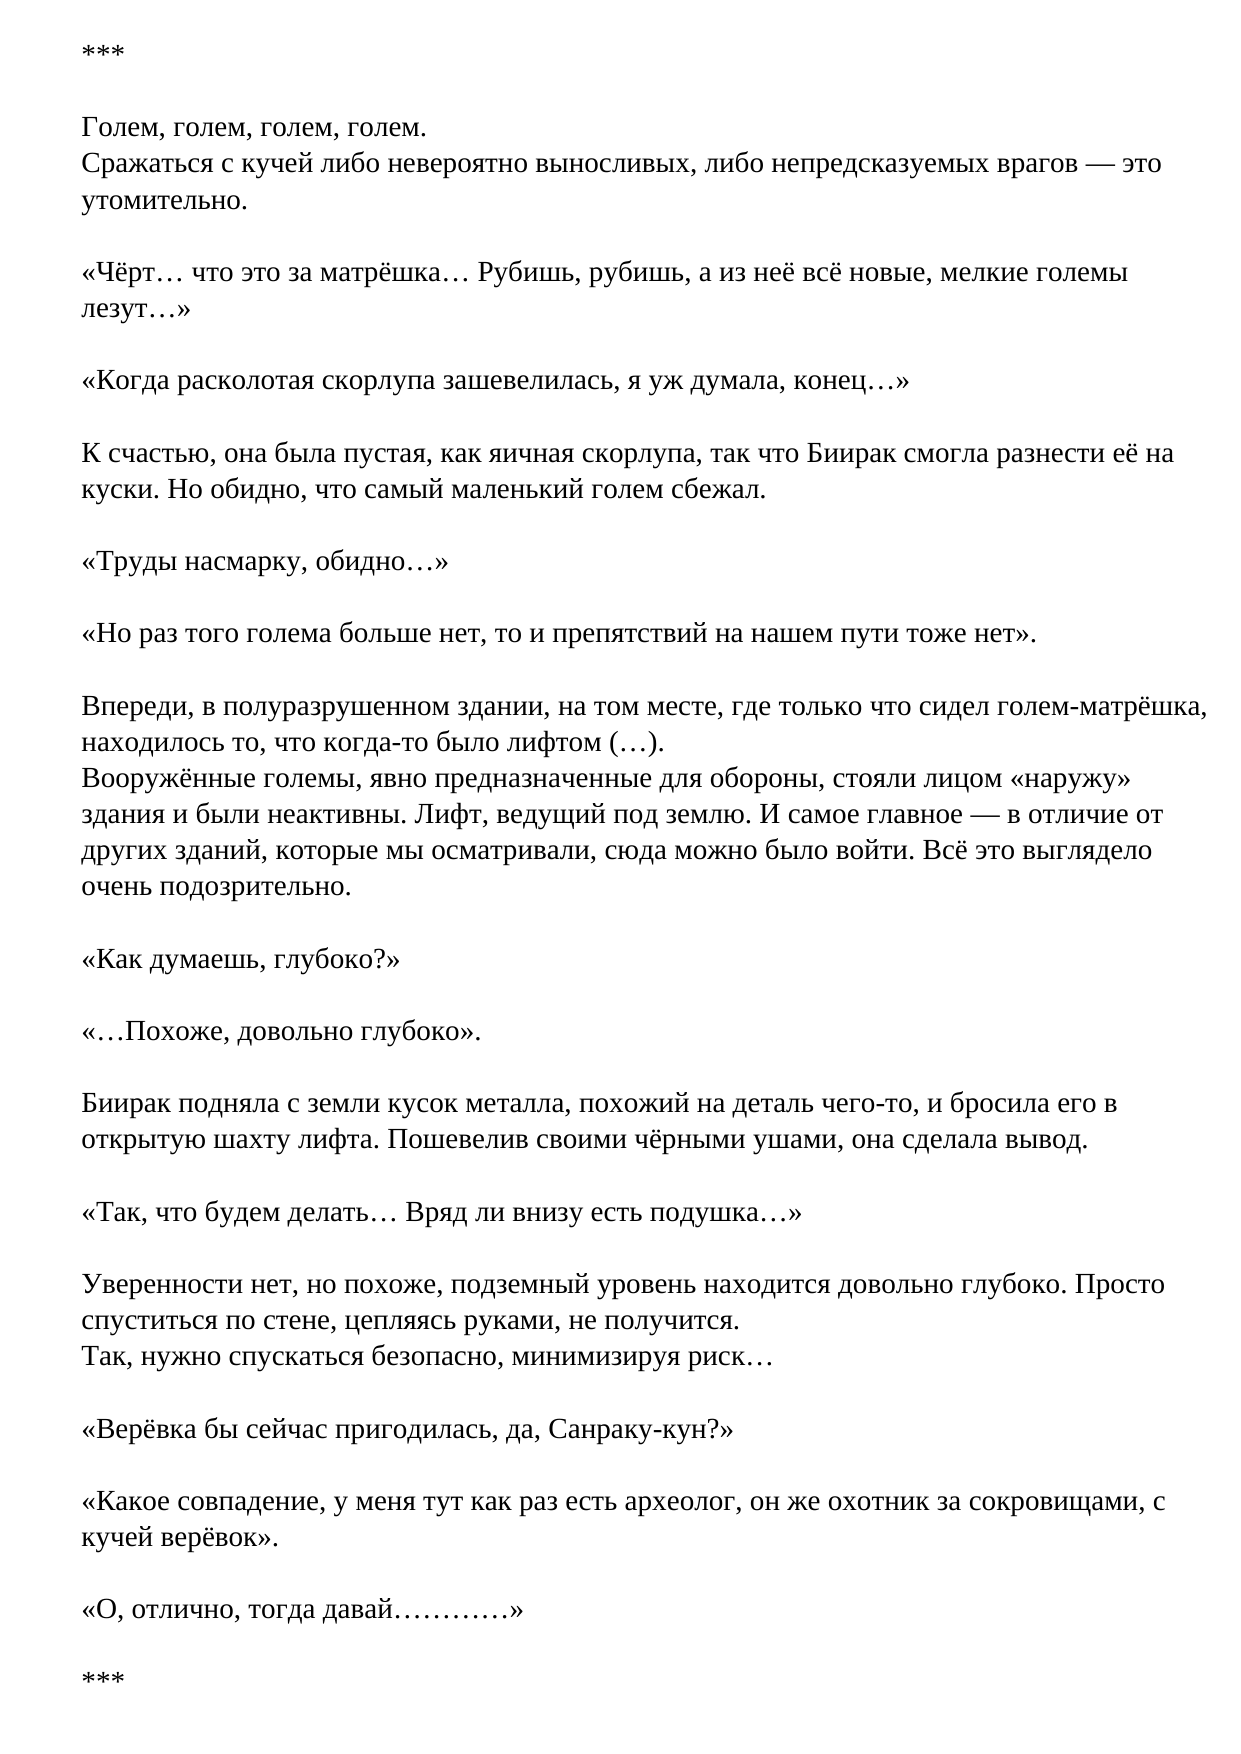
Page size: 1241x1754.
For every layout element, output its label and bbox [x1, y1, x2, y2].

text [81, 37, 1215, 1733]
